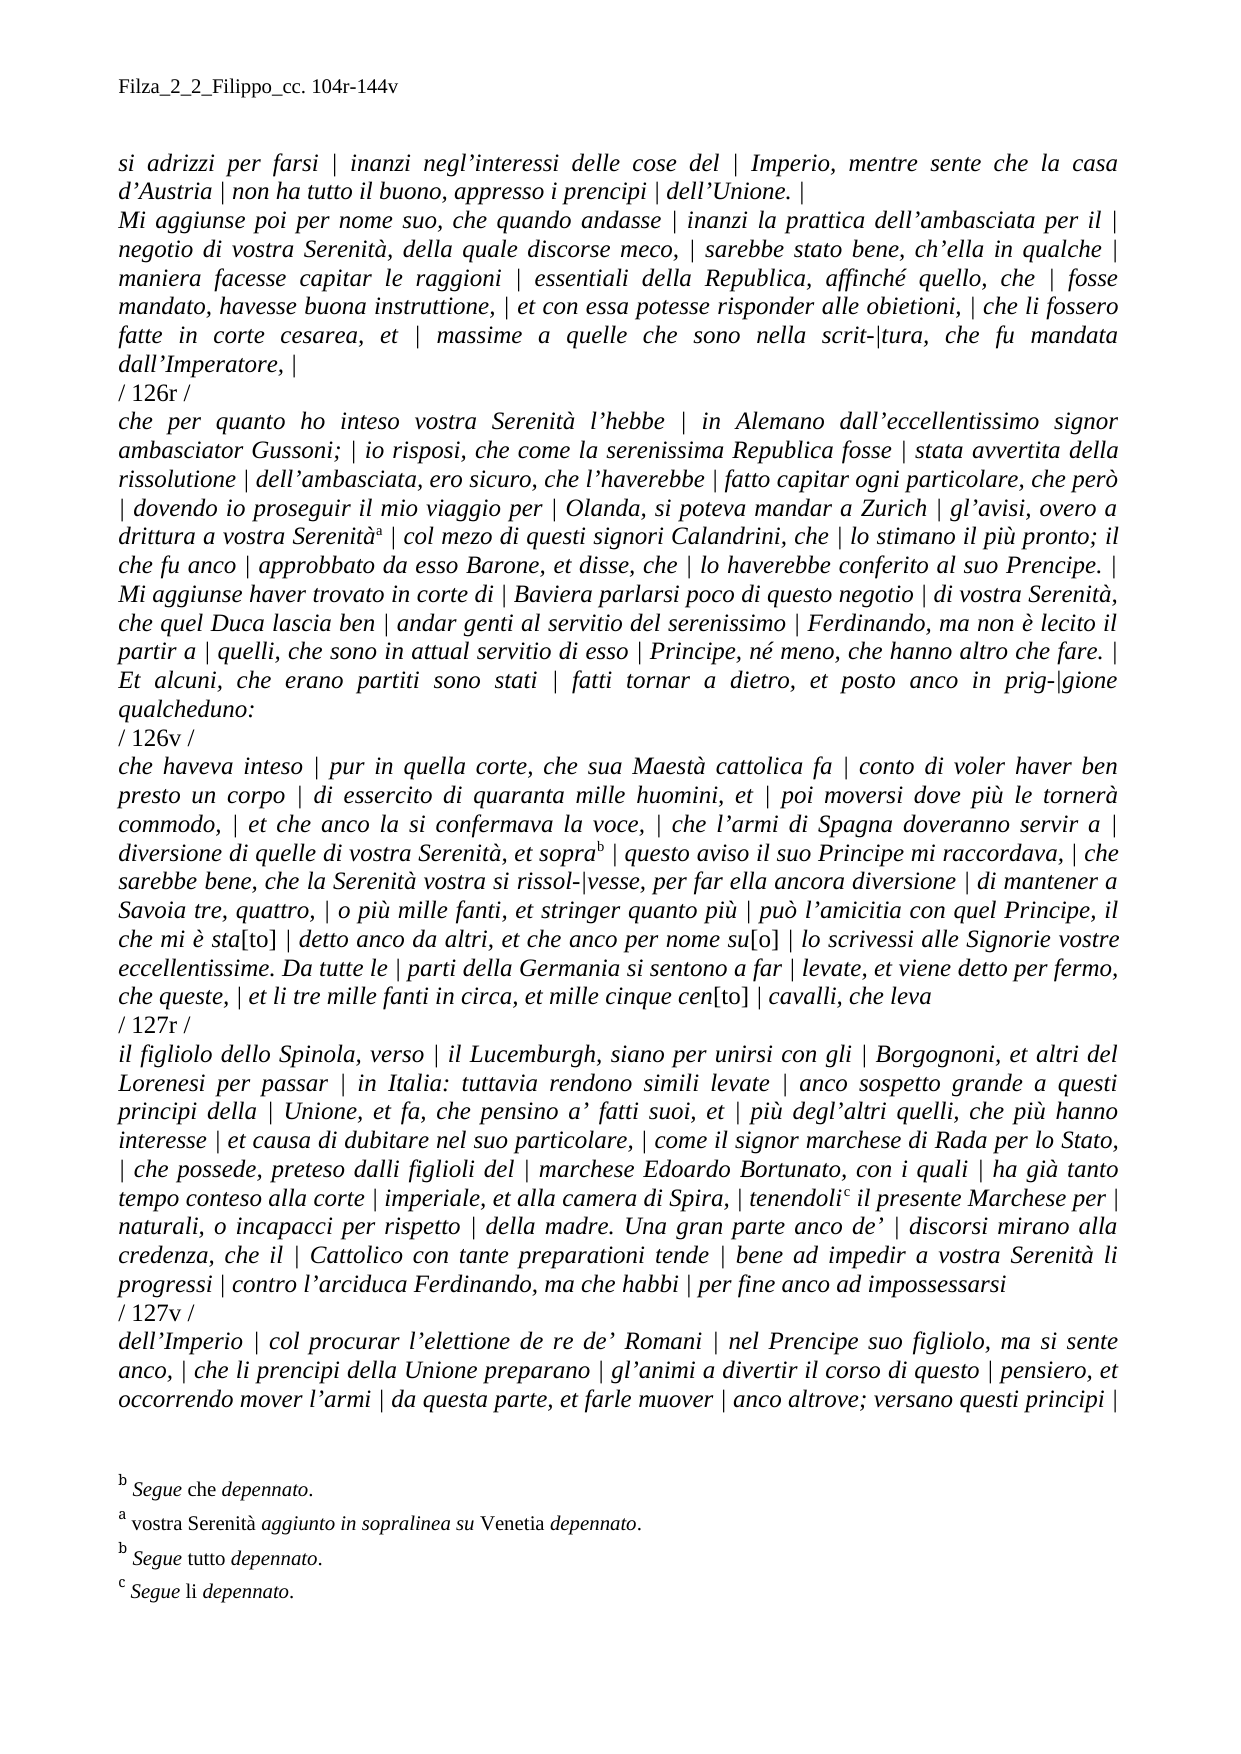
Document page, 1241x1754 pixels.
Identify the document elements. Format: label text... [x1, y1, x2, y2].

text / 126r / [118, 378, 1122, 406]
text / 127v / [118, 1298, 1122, 1326]
text che haveva inteso | pur in quella corte, che sua Maestà cattolica fa | conto di voler haver ben presto un corpo | di essercito di quaranta mille huomini, et | poi moversi dove più le tornerà commodo, | et che anco la si confermava la voce, | che l’armi di Spagna doveranno servir a | diversione di quelle di vostra Serenità, et sopra | questo aviso il suo Principe mi raccordava, | che sarebbe bene, che la Serenità vostra si rissol-|vesse, per far ella ancora diversione | di mantener a Savoia tre, quattro, | o più mille fanti, et stringer quanto più | può l’amicitia con quel Principe, il che mi è sta[to] | detto anco da altri, et che anco per nome su[o] | lo scrivessi alle Signorie vostre eccellentissime. Da tutte le | parti della Germania si sentono a far | levate, et viene detto per fermo, che queste, | et li tre mille fanti in circa, et mille cinque cen[to] | cavalli, che leva [118, 751, 1122, 1010]
text il figliolo dello Spinola, verso | il Lucemburgh, siano per unirsi con gli | Borgognoni, et altri del Lorenesi per passar | in Italia: tuttavia rendono simili levate | anco sospetto grande a questi principi della | Unione, et fa, che pensino a’ fatti suoi, et | più degl’altri quelli, che più hanno interesse | et causa di dubitare nel suo particolare, | come il signor marchese di Rada per lo Stato, | che possede, preteso dalli figlioli del | marchese Edoardo Bortunato, con i quali | ha già tanto tempo conteso alla corte | imperiale, et alla camera di Spira, | tenendoli il presente Marchese per | naturali, o incapacci per rispetto | della madre. Una gran parte anco de’ | discorsi mirano alla credenza, che il | Cattolico con tante preparationi tende | bene ad impedir a vostra Serenità li progressi | contro l’arciduca Ferdinando, ma che habbi | per fine anco ad impossessarsi [118, 1039, 1122, 1298]
text Mi aggiunse poi per nome suo, che quando andasse | inanzi la prattica dell’ambasciata per il | negotio di vostra Serenità, della quale discorse meco, | sarebbe stato bene, ch’ella in qualche | maniera facesse capitar le raggioni | essentiali della Republica, affinché quello, che | fosse mandato, havesse buona instruttione, | et con essa potesse risponder alle obietioni, | che li fossero fatte in corte cesarea, et | massime a quelle che sono nella scrit-|tura, che fu mandata dall’Imperatore, | [118, 205, 1122, 378]
text che per quanto ho inteso vostra Serenità l’hebbe | in Alemano dall’eccellentissimo signor ambasciator Gussoni; | io risposi, che come la serenissima Republica fosse | stata avvertita della rissolutione | dell’ambasciata, ero sicuro, che l’haverebbe | fatto capitar ogni particolare, che però | dovendo io proseguir il mio viaggio per | Olanda, si poteva mandar a Zurich | gl’avisi, overo a drittura a vostra Serenità | col mezo di questi signori Calandrini, che | lo stimano il più pronto; il che fu anco | approbbato da esso Barone, et disse, che | lo haverebbe conferito al suo Prencipe. | Mi aggiunse haver trovato in corte di | Baviera parlarsi poco di questo negotio | di vostra Serenità, che quel Duca lascia ben | andar genti al servitio del serenissimo | Ferdinando, ma non è lecito il partir a | quelli, che sono in attual servitio di esso | Principe, né meno, che hanno altro che fare. | Et alcuni, che erano partiti sono stati | fatti tornar a dietro, et posto anco in prig-|gione qualcheduno: [118, 406, 1122, 723]
text / 126v / [118, 723, 1122, 751]
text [118, 148, 1122, 205]
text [118, 1326, 1122, 1413]
text / 127r / [118, 1010, 1122, 1039]
